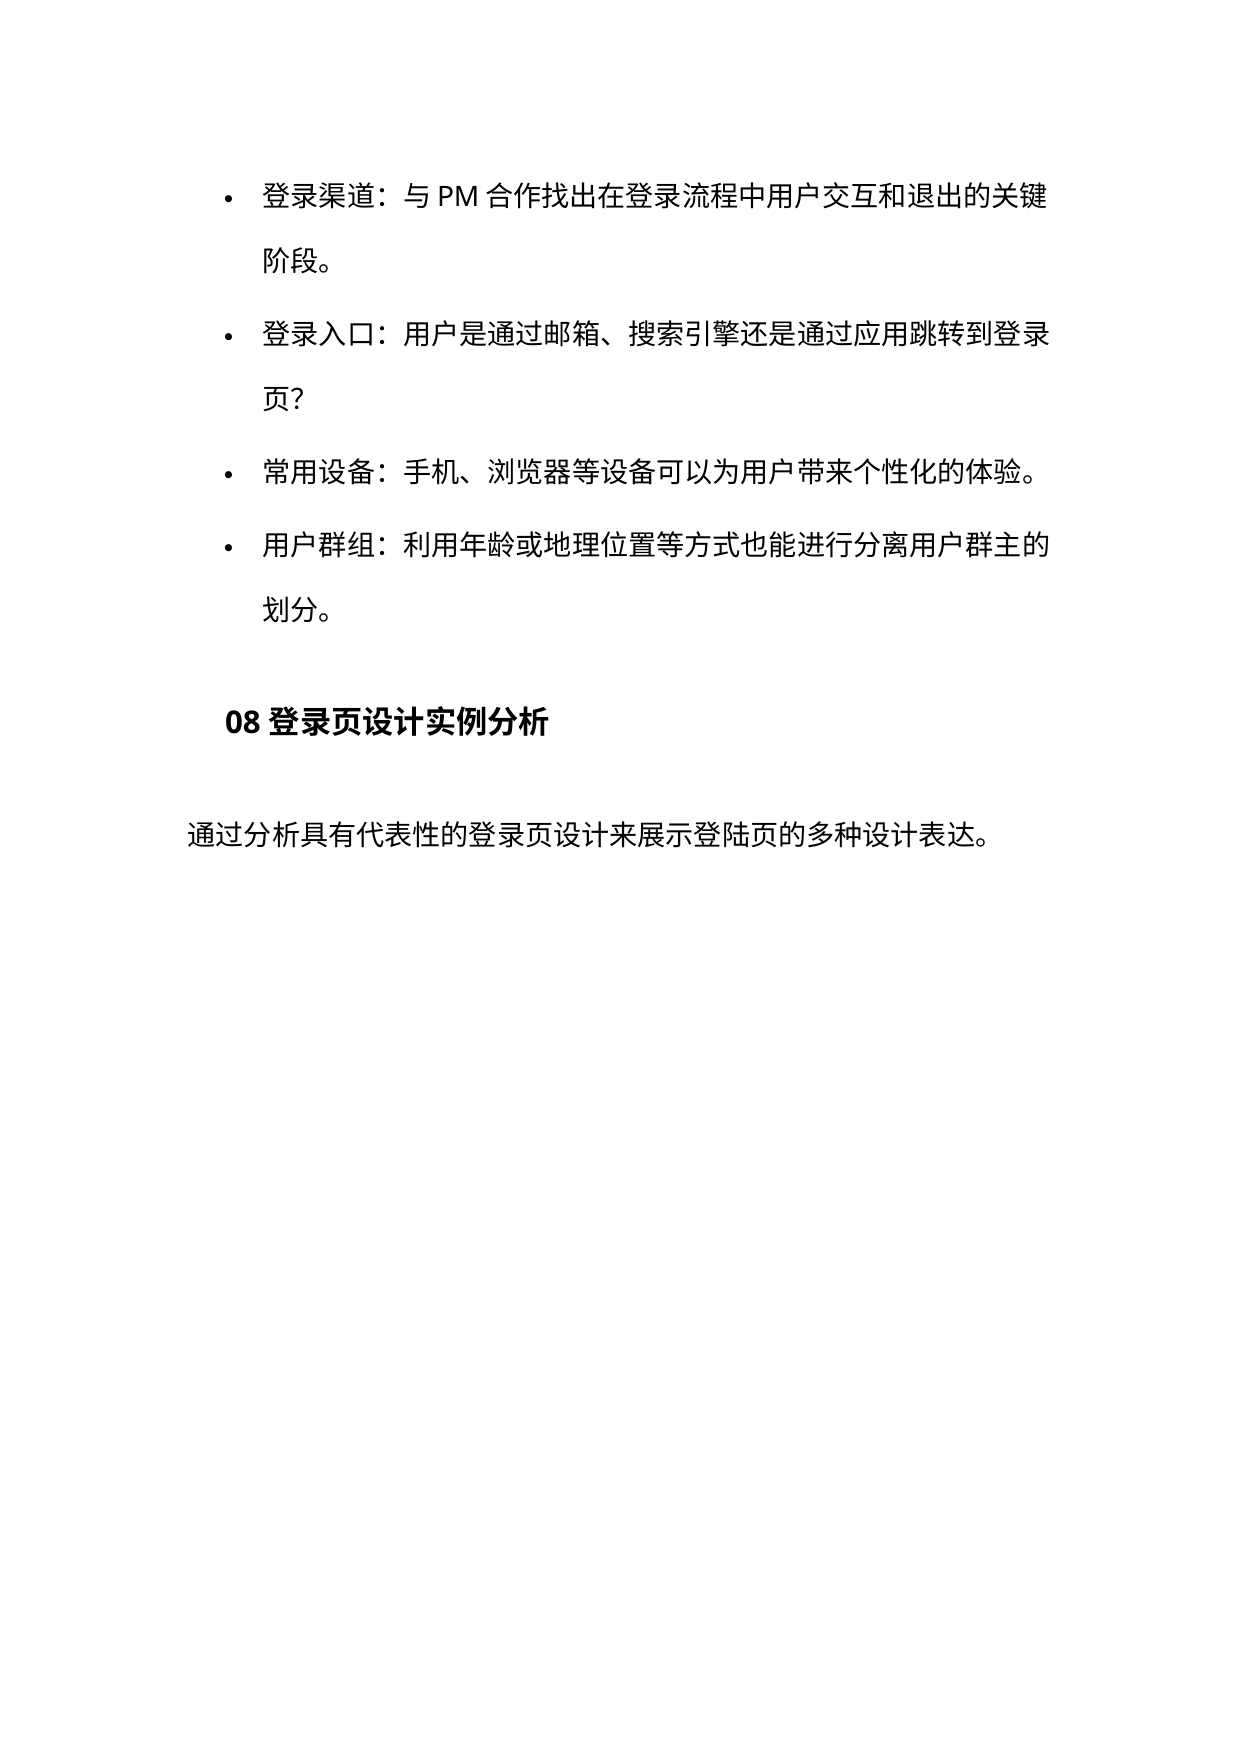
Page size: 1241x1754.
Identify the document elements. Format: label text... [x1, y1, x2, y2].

list 用户群组：利用年龄或地理位置等方式也能进行分离用户群主的划分。 [225, 510, 1053, 640]
list 登录入口：用户是通过邮箱、搜索引擎还是通过应用跳转到登录页？ [225, 300, 1053, 430]
text 通过分析具有代表性的登录页设计来展示登陆页的多种设计表达。 [187, 801, 1053, 866]
list 常用设备：手机、浏览器等设备可以为用户带来个性化的体验。 [225, 438, 1053, 503]
subtitle 08 登录页设计实例分析 [187, 687, 1053, 752]
list 登录渠道：与PM合作找出在登录流程中用户交互和退出的关键阶段。 [225, 162, 1053, 292]
